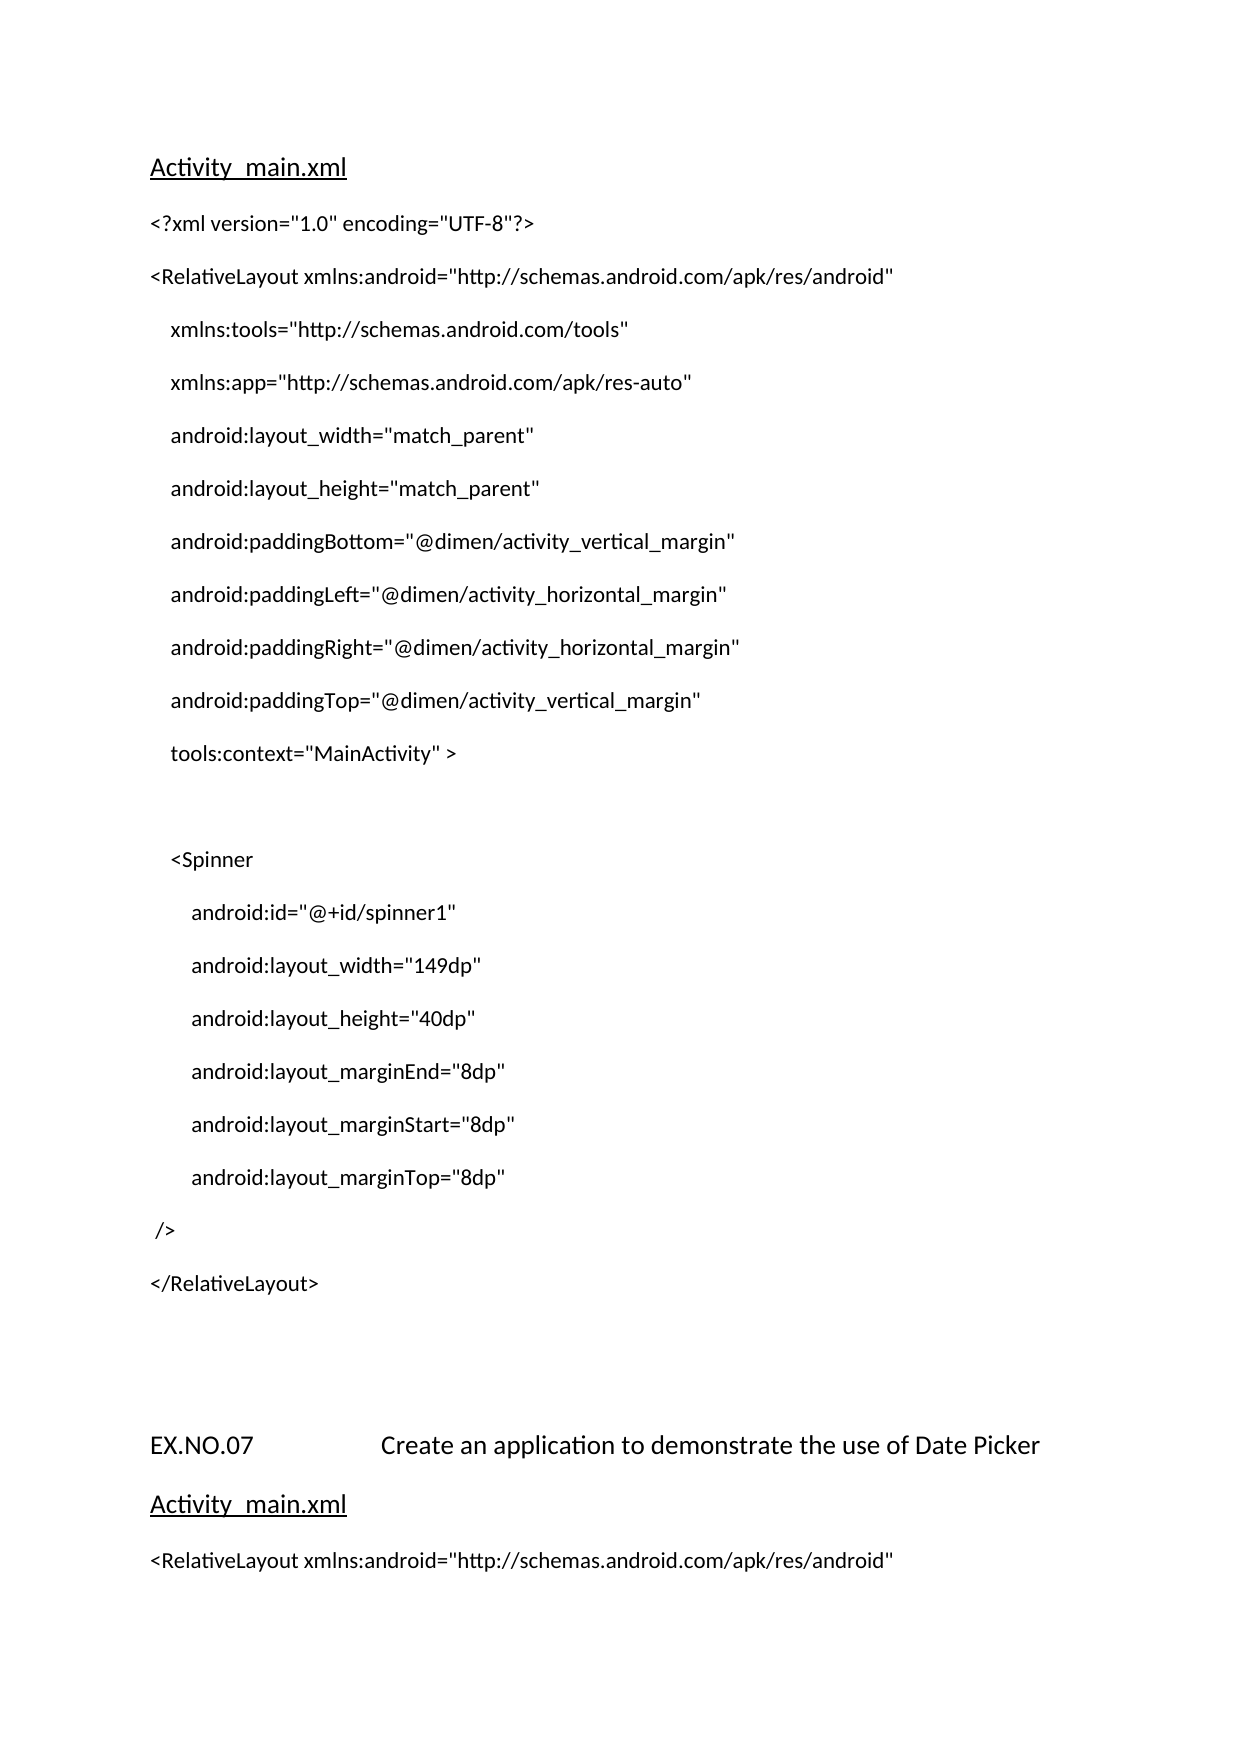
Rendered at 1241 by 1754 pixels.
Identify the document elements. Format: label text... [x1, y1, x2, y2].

text tools:context="MainActivity" > [150, 739, 1090, 767]
text android:layout_width="match_parent" [150, 421, 1090, 449]
text <?xml version="1.0" encoding="UTF-8"?> [150, 209, 1090, 237]
text Activity_main.xml [150, 150, 1090, 183]
text android:layout_marginStart="8dp" [150, 1110, 1090, 1138]
text xmlns:app="http://schemas.android.com/apk/res-auto" [150, 368, 1090, 396]
text android:paddingRight="@dimen/activity_horizontal_margin" [150, 633, 1090, 661]
text EX.NO.07 Create an application to demonstrate the use of Date Picker [150, 1428, 1090, 1461]
text </RelativeLayout> [150, 1269, 1090, 1297]
text android:id="@+id/spinner1" [150, 898, 1090, 926]
text /> [150, 1216, 1090, 1244]
text Activity_main.xml [150, 1487, 1090, 1520]
text android:layout_height="40dp" [150, 1004, 1090, 1032]
text android:paddingTop="@dimen/activity_vertical_margin" [150, 686, 1090, 714]
text android:layout_marginEnd="8dp" [150, 1057, 1090, 1085]
text android:layout_width="149dp" [150, 951, 1090, 979]
text xmlns:tools="http://schemas.android.com/tools" [150, 315, 1090, 343]
text <RelativeLayout xmlns:android="http://schemas.android.com/apk/res/android" [150, 262, 1090, 290]
text <RelativeLayout xmlns:android="http://schemas.android.com/apk/res/android" [150, 1546, 1090, 1574]
text android:paddingLeft="@dimen/activity_horizontal_margin" [150, 580, 1090, 608]
text <Spinner [150, 845, 1090, 873]
text android:layout_marginTop="8dp" [150, 1163, 1090, 1191]
text android:layout_height="match_parent" [150, 474, 1090, 502]
text android:paddingBottom="@dimen/activity_vertical_margin" [150, 527, 1090, 555]
